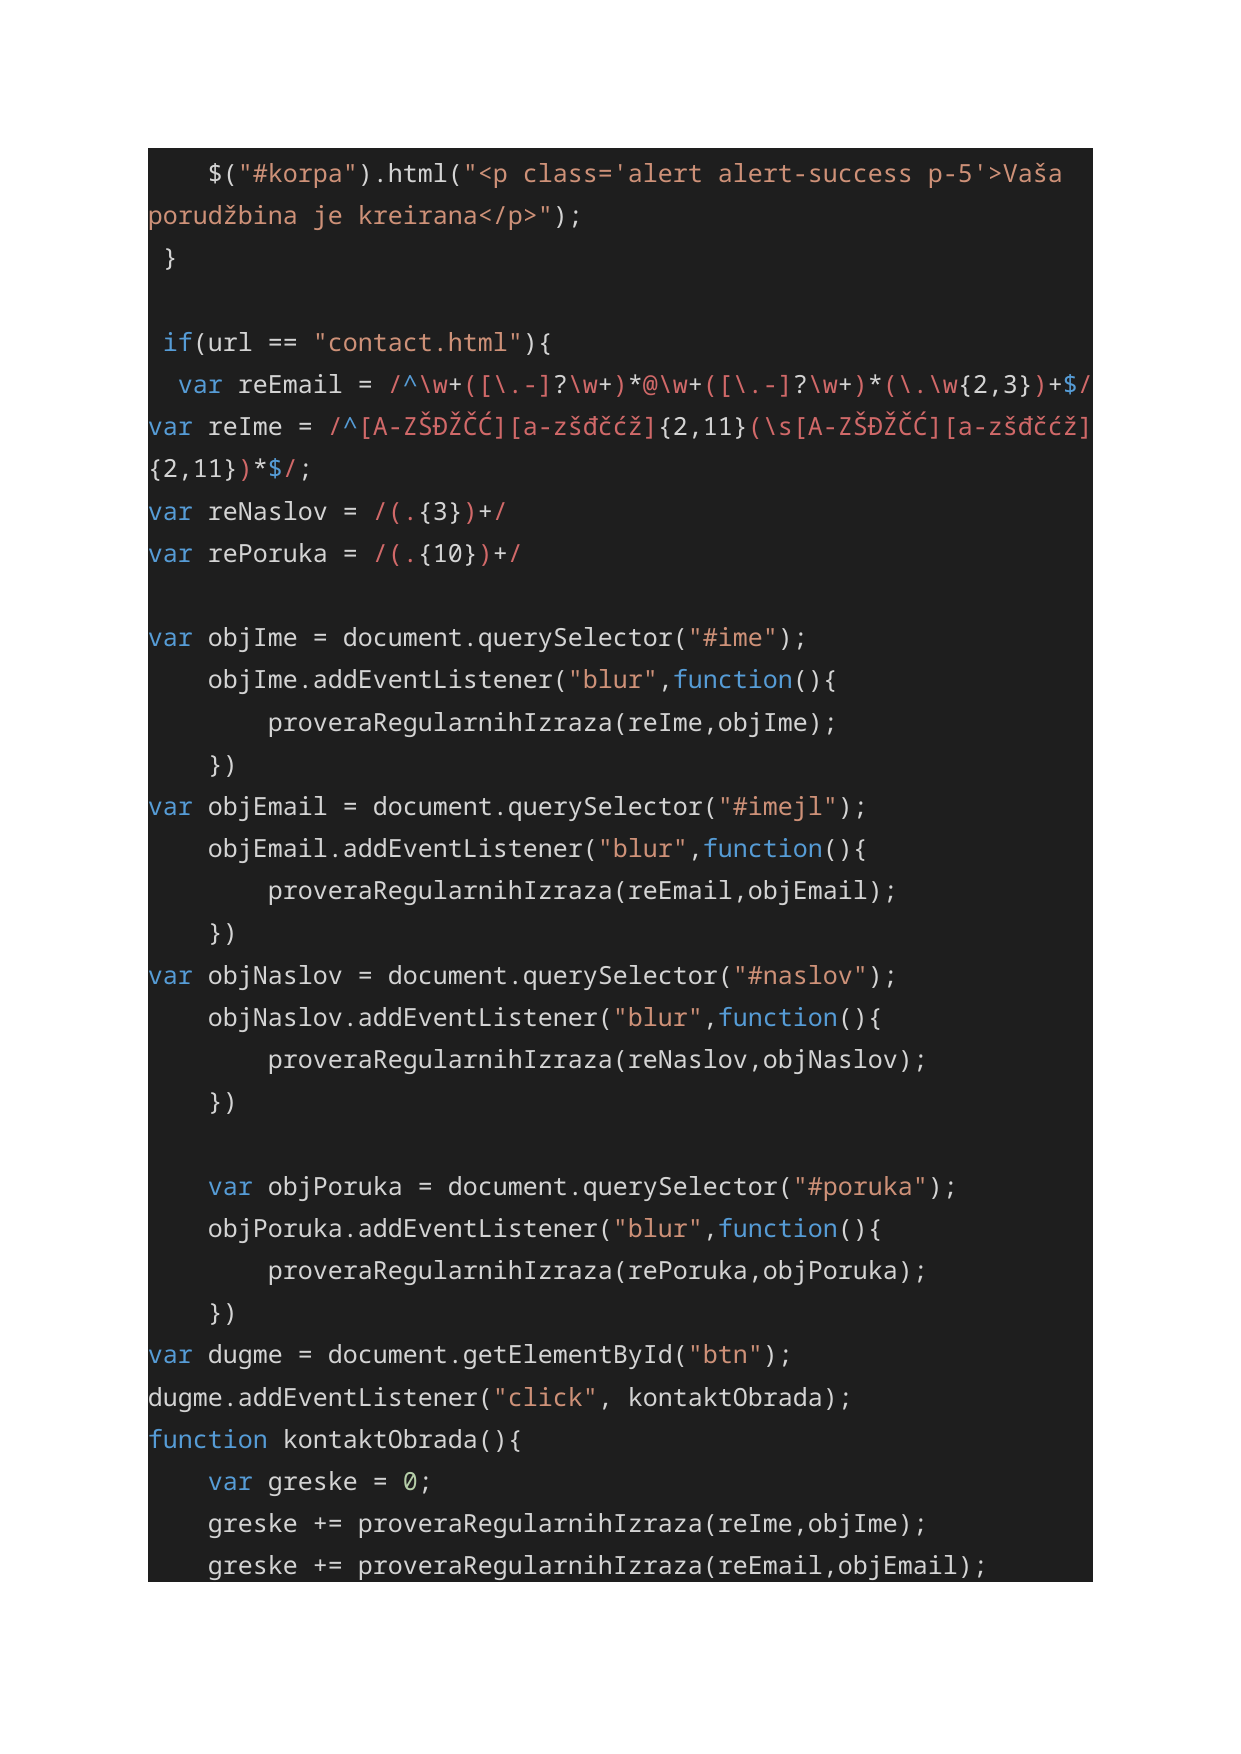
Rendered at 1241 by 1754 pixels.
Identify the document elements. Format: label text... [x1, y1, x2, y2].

text var objEmail = document.querySelector("#imejl"); [148, 780, 1093, 823]
text dugme.addEventListener("click", kontaktObrada); [148, 1371, 1093, 1413]
text objPoruka.addEventListener("blur",function(){ [148, 1202, 1093, 1244]
text } [148, 232, 1093, 274]
text }) [148, 1076, 1093, 1118]
text var objIme = document.querySelector("#ime"); [148, 612, 1093, 654]
text greske += proveraRegularnihIzraza(reEmail,objEmail); [148, 1540, 1093, 1582]
text var greske = 0; [148, 1455, 1093, 1498]
text function kontaktObrada(){ [148, 1413, 1093, 1455]
text var reEmail = /^\w+([\.-]?\w+)*@\w+([\.-]?\w+)*(\.\w{2,3})+$/ [148, 358, 1093, 401]
text var reNaslov = /(.{3})+/ [148, 485, 1093, 527]
text }) [148, 1287, 1093, 1329]
text objIme.addEventListener("blur",function(){ [148, 654, 1093, 696]
text proveraRegularnihIzraza(reIme,objIme); [148, 696, 1093, 738]
text $("#korpa").html("<p class='alert alert-success p-5'>Vaša porudžbina je kreirana</p>"); [148, 148, 1093, 232]
text proveraRegularnihIzraza(reNaslov,objNaslov); [148, 1033, 1093, 1076]
text var rePoruka = /(.{10})+/ [148, 527, 1093, 569]
text var objNaslov = document.querySelector("#naslov"); [148, 949, 1093, 991]
text }) [148, 907, 1093, 949]
text if(url == "contact.html"){ [148, 316, 1093, 358]
text var objPoruka = document.querySelector("#poruka"); [148, 1160, 1093, 1202]
text proveraRegularnihIzraza(rePoruka,objPoruka); [148, 1244, 1093, 1287]
text }) [148, 738, 1093, 780]
text var reIme = /^[A-ZŠĐŽČĆ][a-zšđčćž]{2,11}(\s[A-ZŠĐŽČĆ][a-zšđčćž]{2,11})*$/; [148, 401, 1093, 485]
text objEmail.addEventListener("blur",function(){ [148, 823, 1093, 865]
text proveraRegularnihIzraza(reEmail,objEmail); [148, 865, 1093, 907]
text var dugme = document.getElementById("btn"); [148, 1329, 1093, 1371]
text objNaslov.addEventListener("blur",function(){ [148, 991, 1093, 1033]
text greske += proveraRegularnihIzraza(reIme,objIme); [148, 1498, 1093, 1540]
